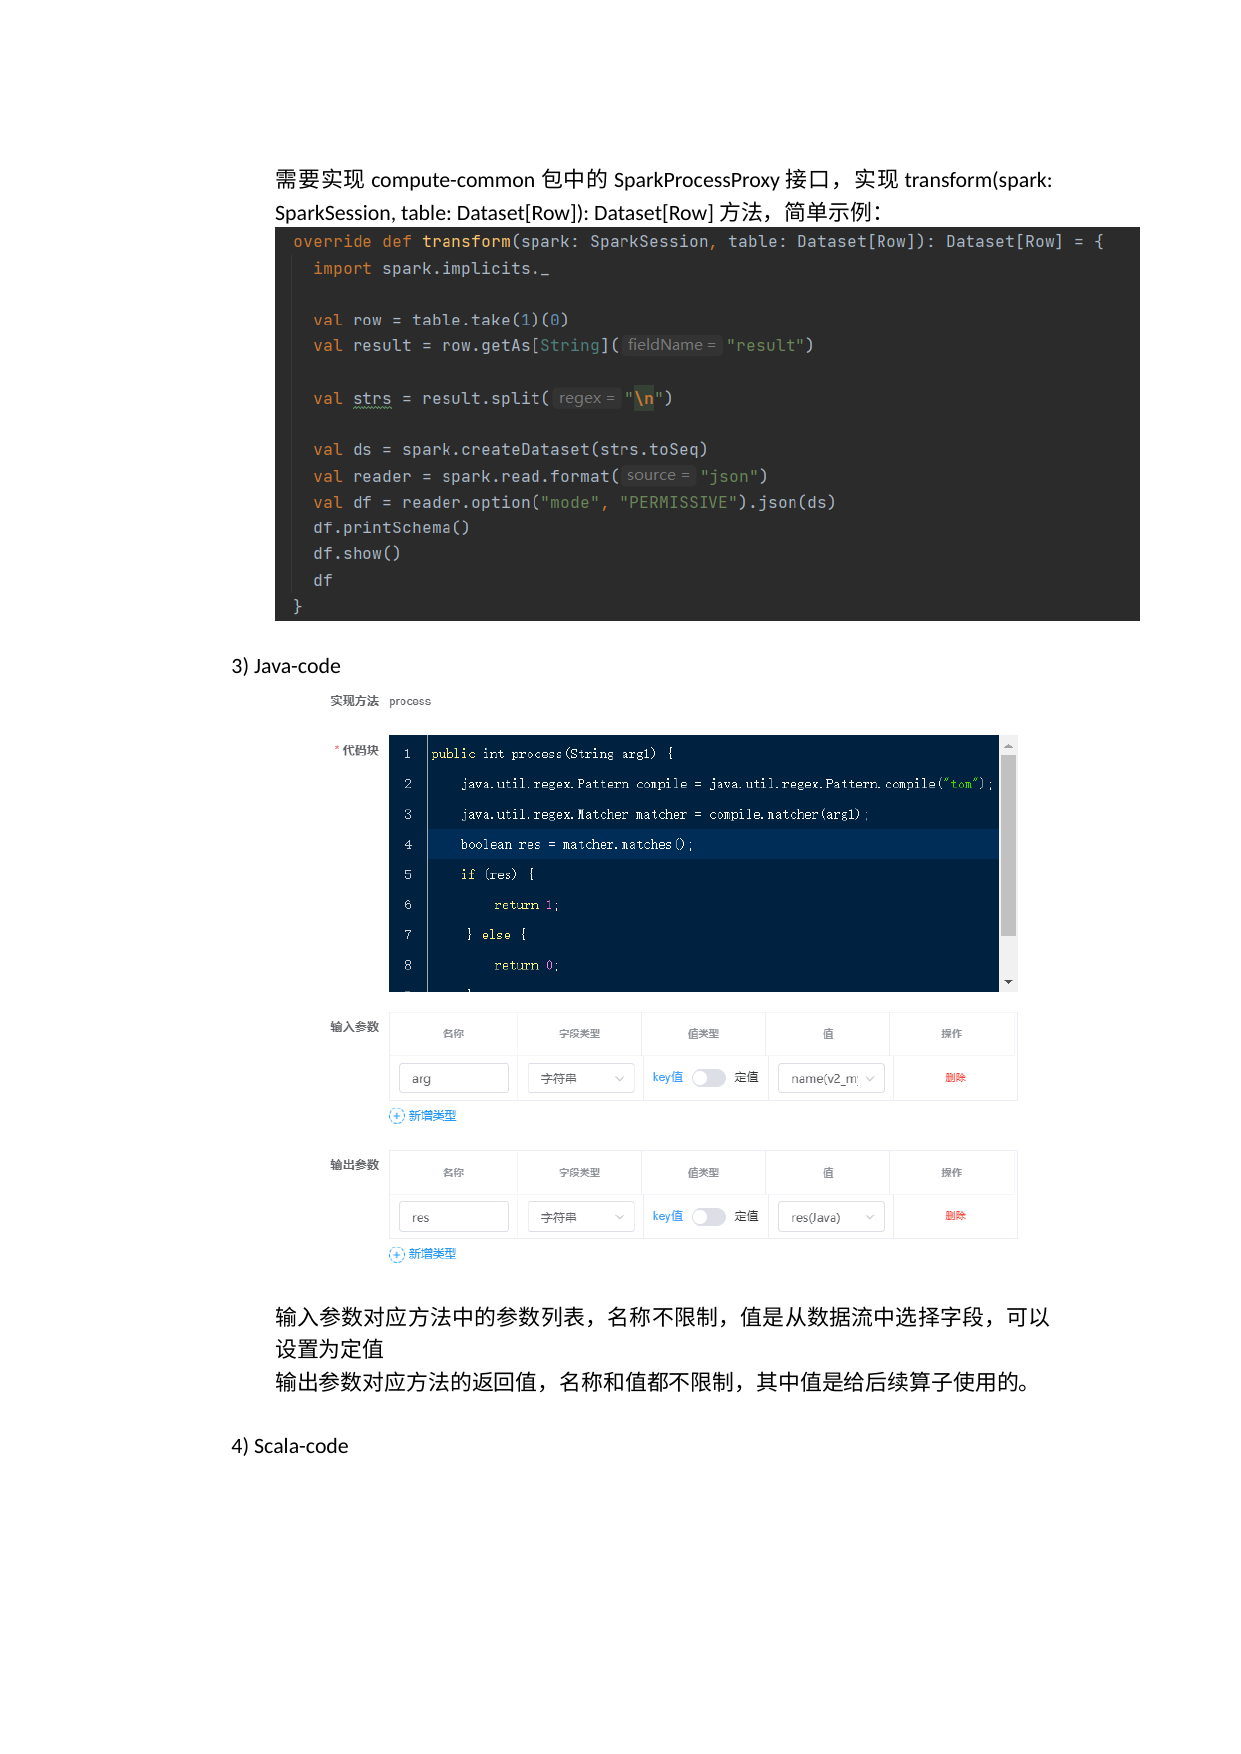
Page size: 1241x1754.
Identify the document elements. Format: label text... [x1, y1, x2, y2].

picture [275, 227, 1140, 621]
list Java-code [187, 649, 1053, 682]
list 需要实现compute-common包中的SparkProcessProxy接口，实现transform(spark: SparkSession, table: Dataset[Row]): Dataset[Row] 方法，简单示例： [275, 162, 1053, 227]
list 输入参数对应方法中的参数列表，名称不限制，值是从数据流中选择字段，可以设置为定值 [275, 1299, 1053, 1364]
list Scala-code [187, 1429, 1053, 1462]
picture [275, 682, 1140, 1280]
list 输出参数对应方法的返回值，名称和值都不限制，其中值是给后续算子使用的。 [275, 1364, 1053, 1397]
